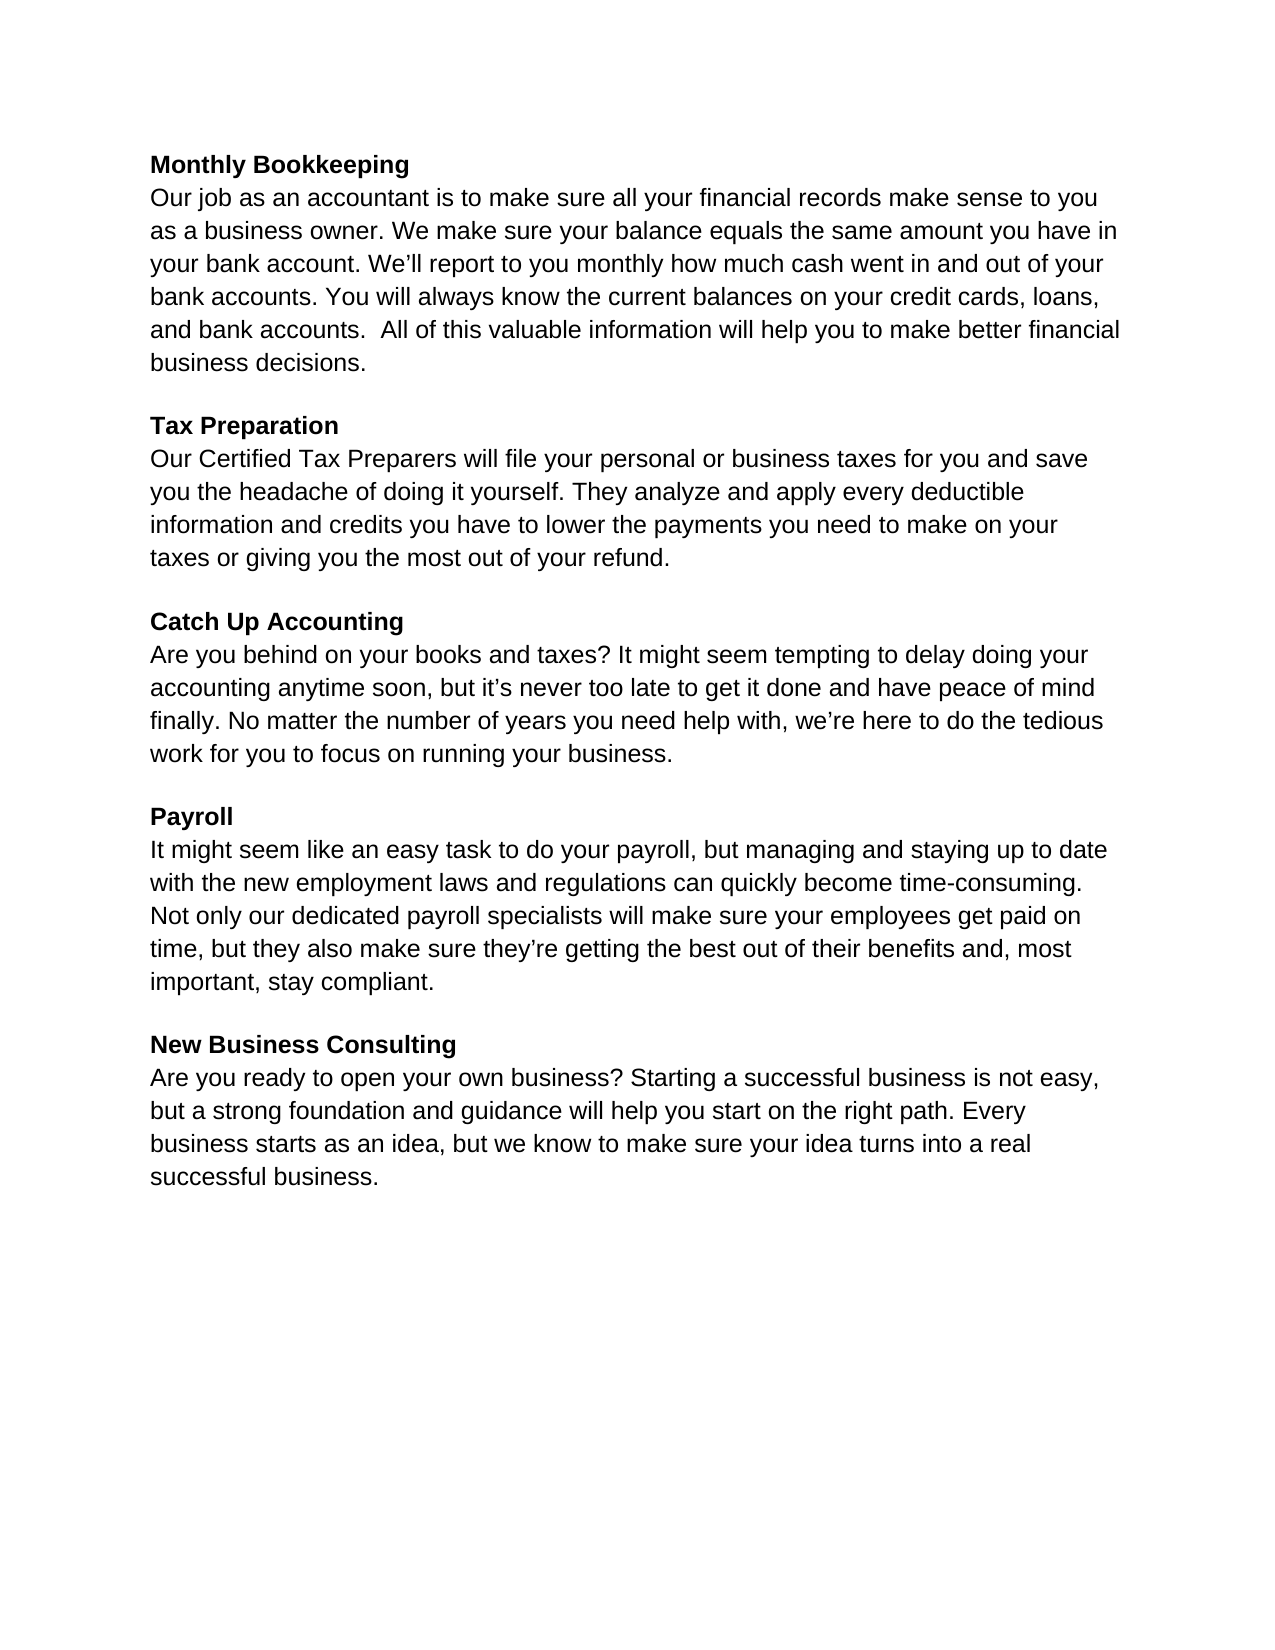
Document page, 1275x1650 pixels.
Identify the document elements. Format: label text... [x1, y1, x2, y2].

text Tax Preparation [150, 411, 1125, 440]
text Our job as an accountant is to make sure all your financial records make sense to you as a business owner. We make sure your balance equals the same amount you have in your bank account. We’ll report to you monthly how much cash went in and out of your bank accounts. You will always know the current balances on your credit cards, loans, and bank accounts. All of this valuable information will help you to make better financial business decisions. [150, 183, 1125, 377]
text Catch Up Accounting [150, 607, 1125, 635]
text It might seem like an easy task to do your payroll, but managing and staying up to date with the new employment laws and regulations can quickly become time-consuming. Not only our dedicated payroll specialists will make sure your employees get paid on time, but they also make sure they’re getting the best out of their benefits and, most important, stay compliant. [150, 835, 1125, 996]
text Our Certified Tax Preparers will file your personal or business taxes for you and save you the headache of doing it yourself. They analyze and apply every deductible information and credits you have to lower the payments you need to make on your taxes or giving you the most out of your refund. [150, 444, 1125, 572]
text Are you behind on your books and taxes? It might seem tempting to delay doing your accounting anytime soon, but it’s never too late to get it done and have peace of mind finally. No matter the number of years you need help with, we’re here to do the tedious work for you to focus on running your business. [150, 640, 1125, 767]
text Monthly Bookkeeping [150, 150, 1125, 179]
text Payroll [150, 802, 1125, 831]
text Are you ready to open your own business? Starting a successful business is not easy, but a strong foundation and guidance will help you start on the right path. Every business starts as an idea, but we know to make sure your idea turns into a real successful business. [150, 1063, 1125, 1191]
text New Business Consulting [150, 1030, 1125, 1059]
